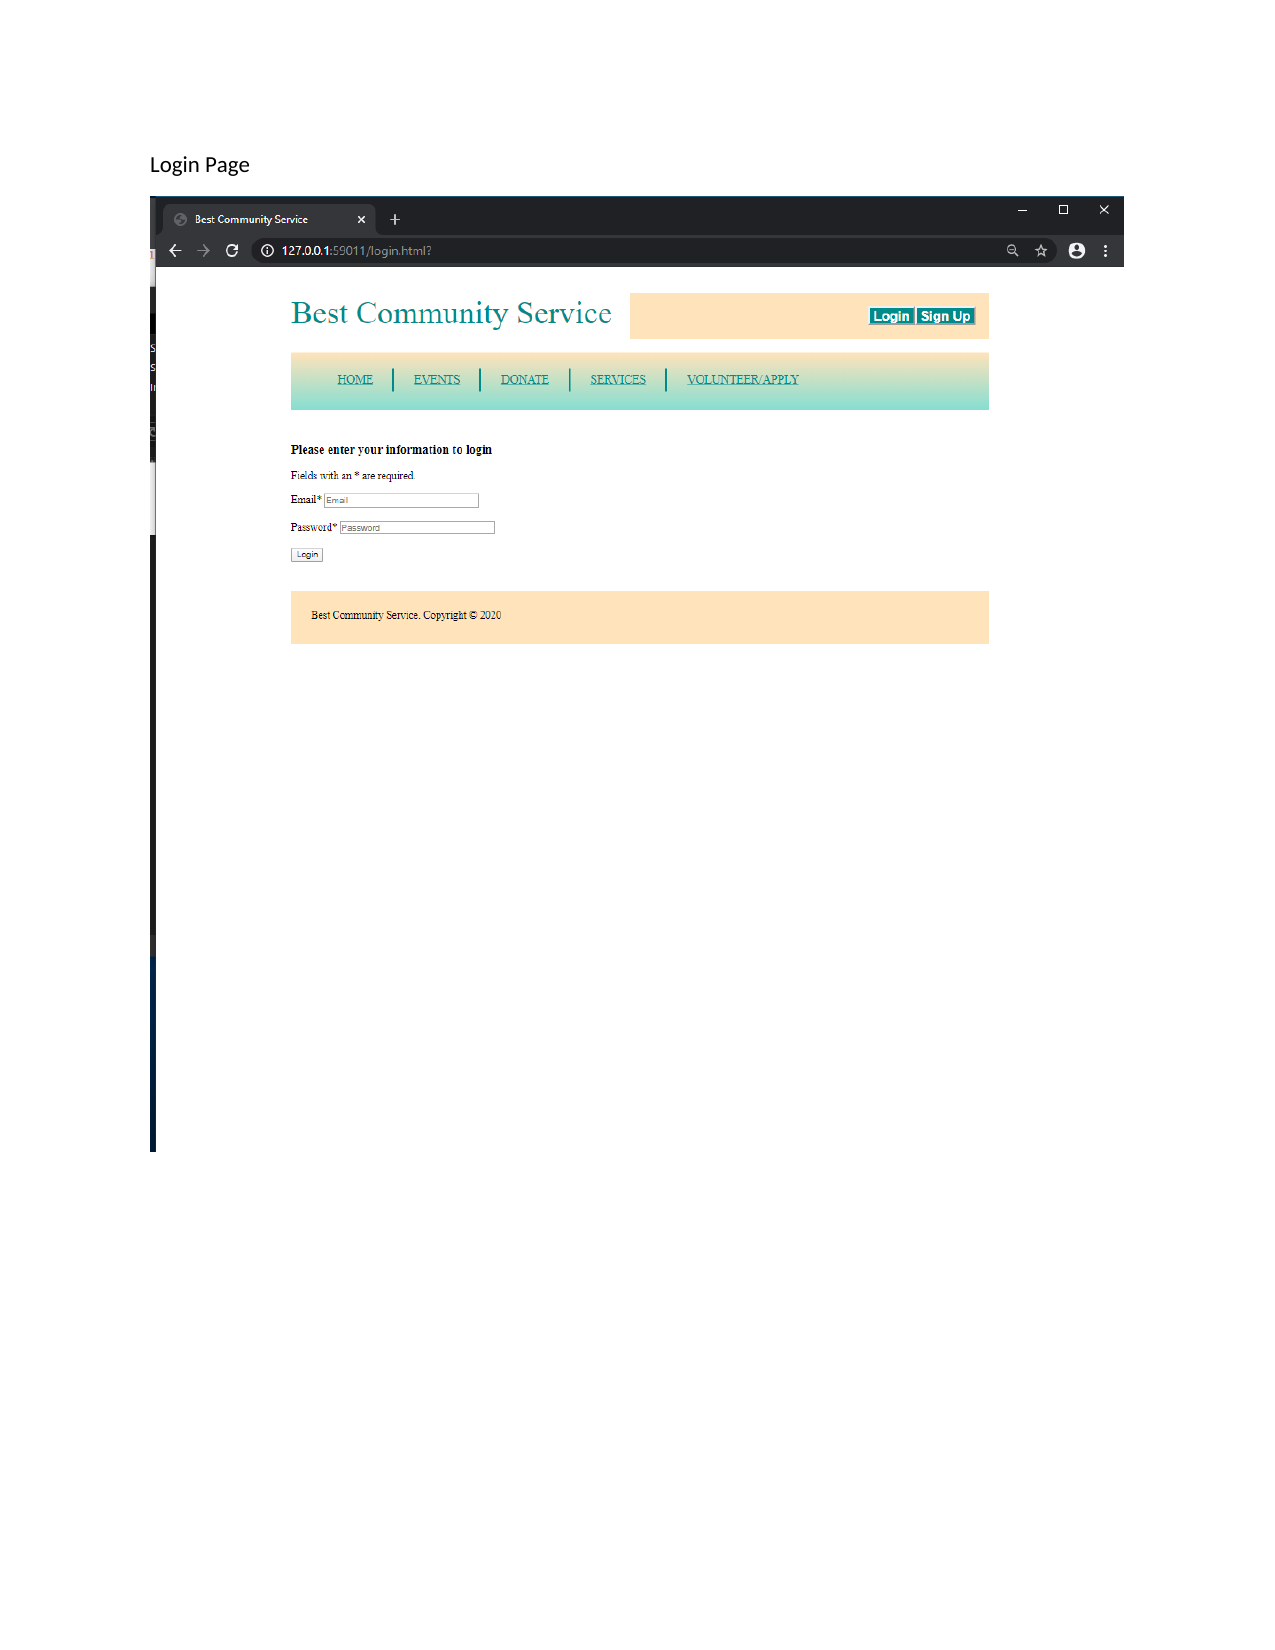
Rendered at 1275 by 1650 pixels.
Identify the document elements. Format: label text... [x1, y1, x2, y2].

picture [150, 196, 1124, 1152]
text Login Page [150, 150, 1125, 178]
